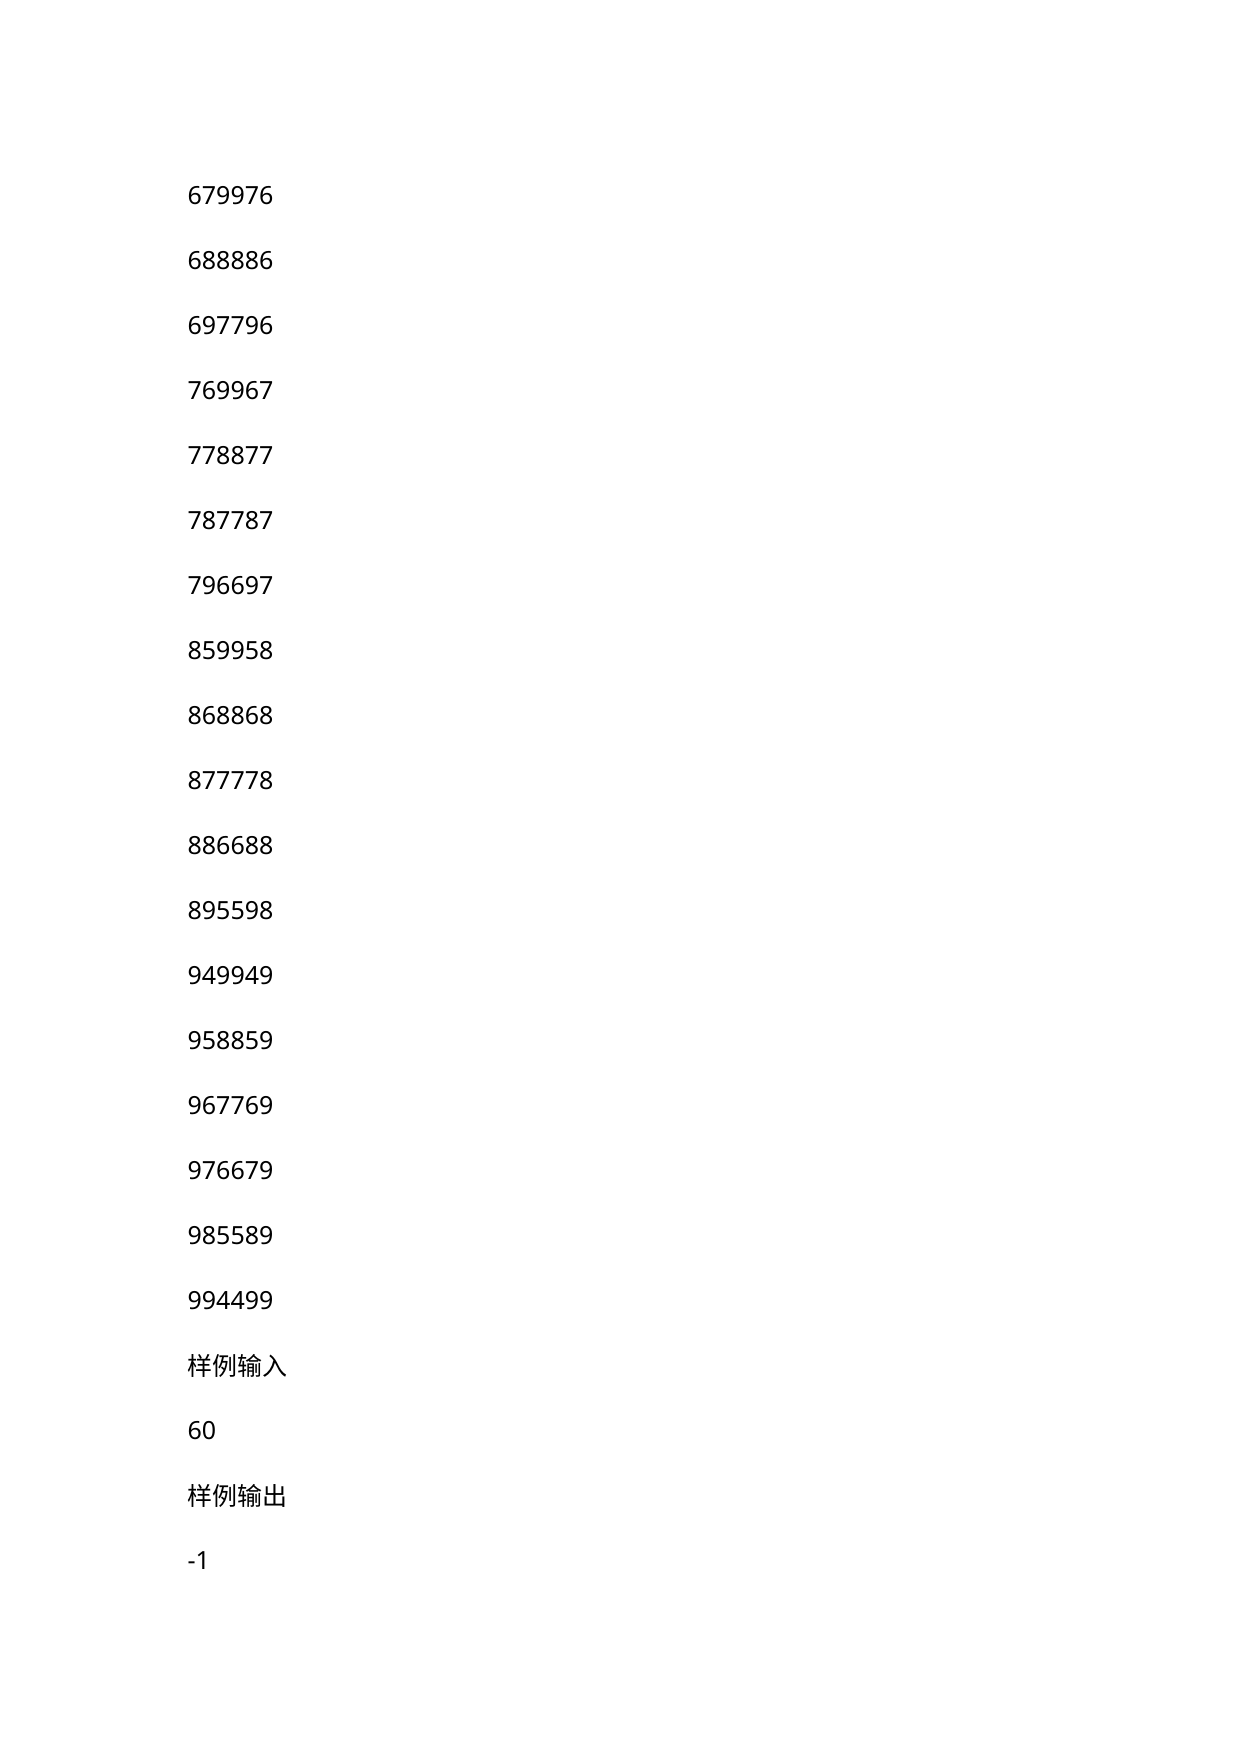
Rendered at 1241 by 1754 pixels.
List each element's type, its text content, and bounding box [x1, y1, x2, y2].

text 样例输入 [187, 1332, 1053, 1397]
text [187, 162, 1053, 1332]
text 样例输出 [187, 1462, 1053, 1527]
text 60 [187, 1397, 1053, 1462]
text -1 [187, 1527, 1053, 1592]
